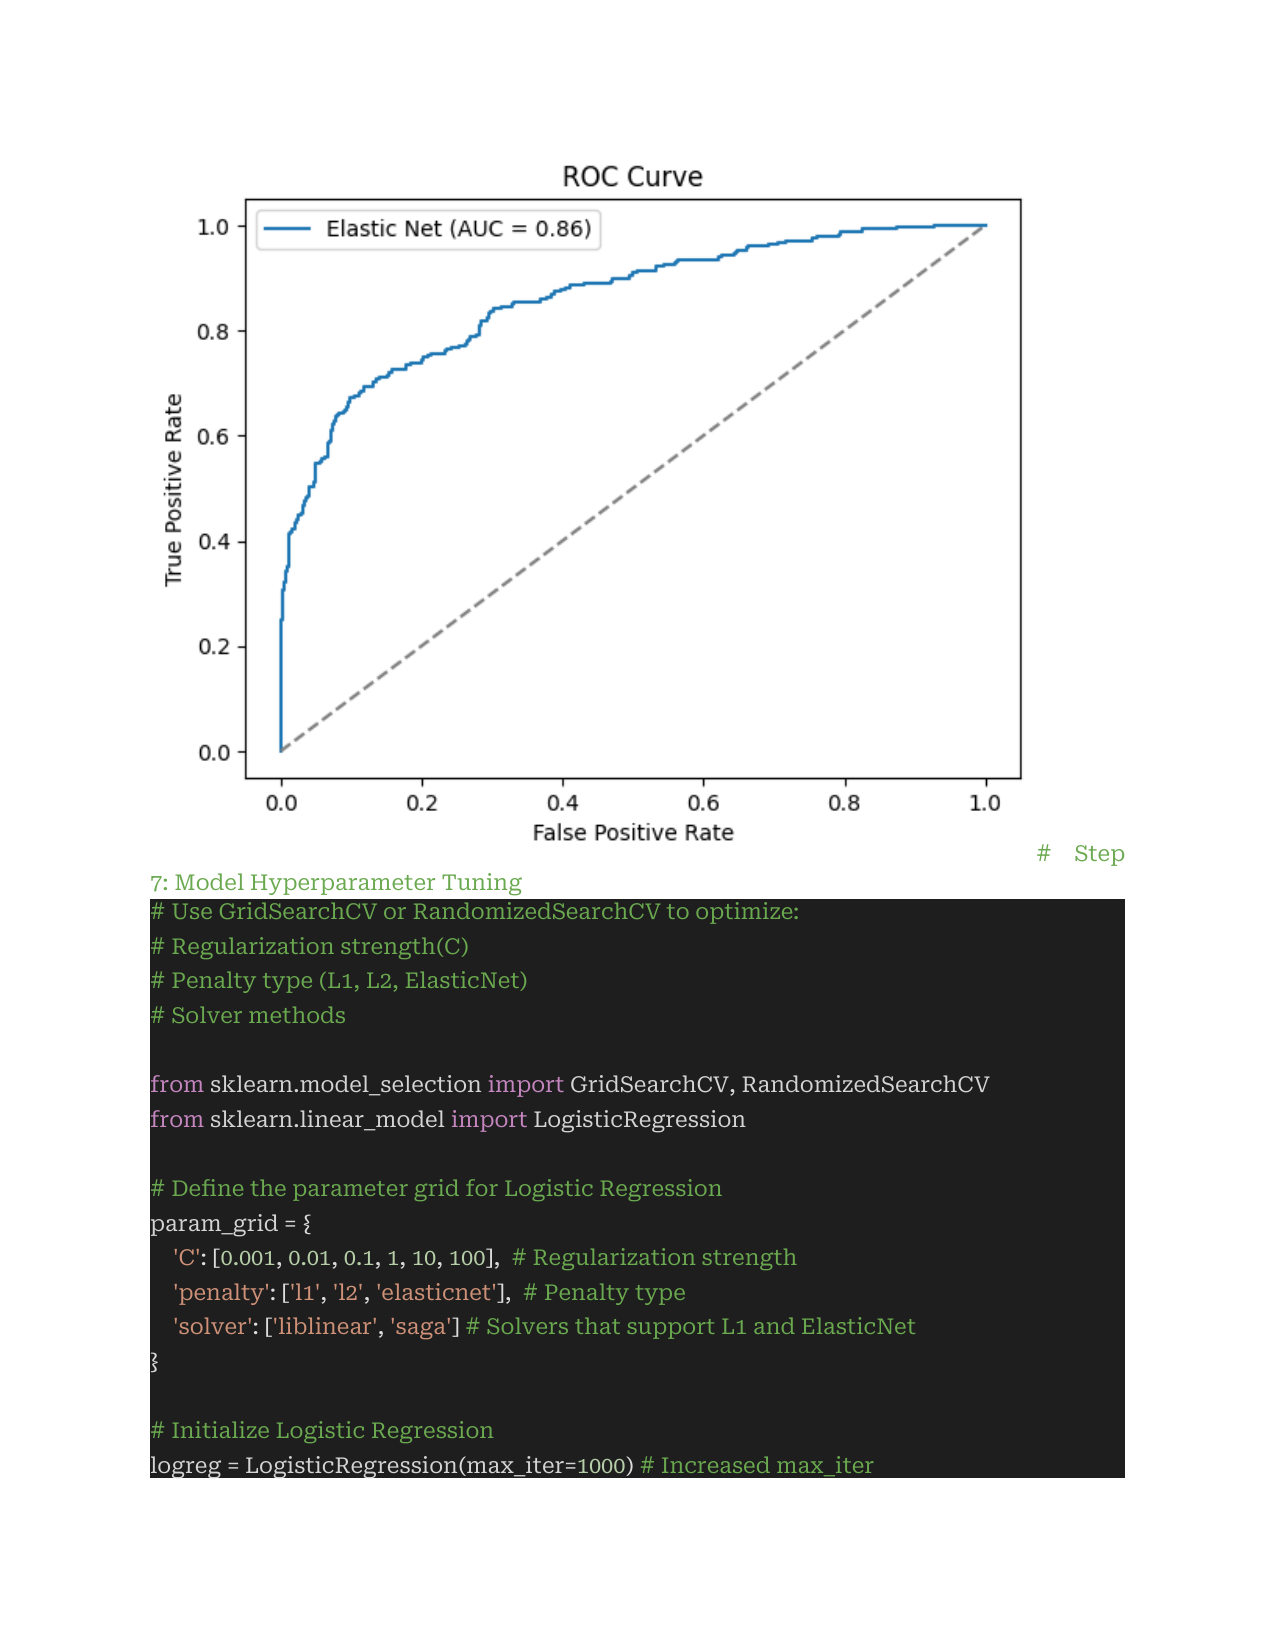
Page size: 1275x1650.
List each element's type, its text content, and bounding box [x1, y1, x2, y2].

text } [150, 1349, 1125, 1374]
text # Solver methods [150, 1003, 1125, 1029]
text 'solver': ['liblinear', 'saga'] # Solvers that support L1 and ElasticNet [150, 1314, 1125, 1340]
text 'C': [0.001, 0.01, 0.1, 1, 10, 100], # Regularization strength [150, 1245, 1125, 1271]
picture [150, 150, 1036, 861]
text 'penalty': ['l1', 'l2', 'elasticnet'], # Penalty type [150, 1280, 1125, 1305]
text param_grid = { [150, 1211, 1125, 1236]
text from sklearn.model_selection import GridSearchCV, RandomizedSearchCV [150, 1072, 1125, 1098]
text # Regularization strength(C) [150, 934, 1125, 959]
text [150, 150, 1125, 896]
text # Use GridSearchCV or RandomizedSearchCV to optimize: [150, 899, 1125, 925]
text from sklearn.linear_model import LogisticRegression [150, 1107, 1125, 1132]
text logreg = LogisticRegression(max_iter=1000) # Increased max_iter [150, 1453, 1125, 1478]
text # Initialize Logistic Regression [150, 1418, 1125, 1444]
text # Penalty type (L1, L2, ElasticNet) [150, 968, 1125, 994]
text # Define the parameter grid for Logistic Regression [150, 1176, 1125, 1202]
